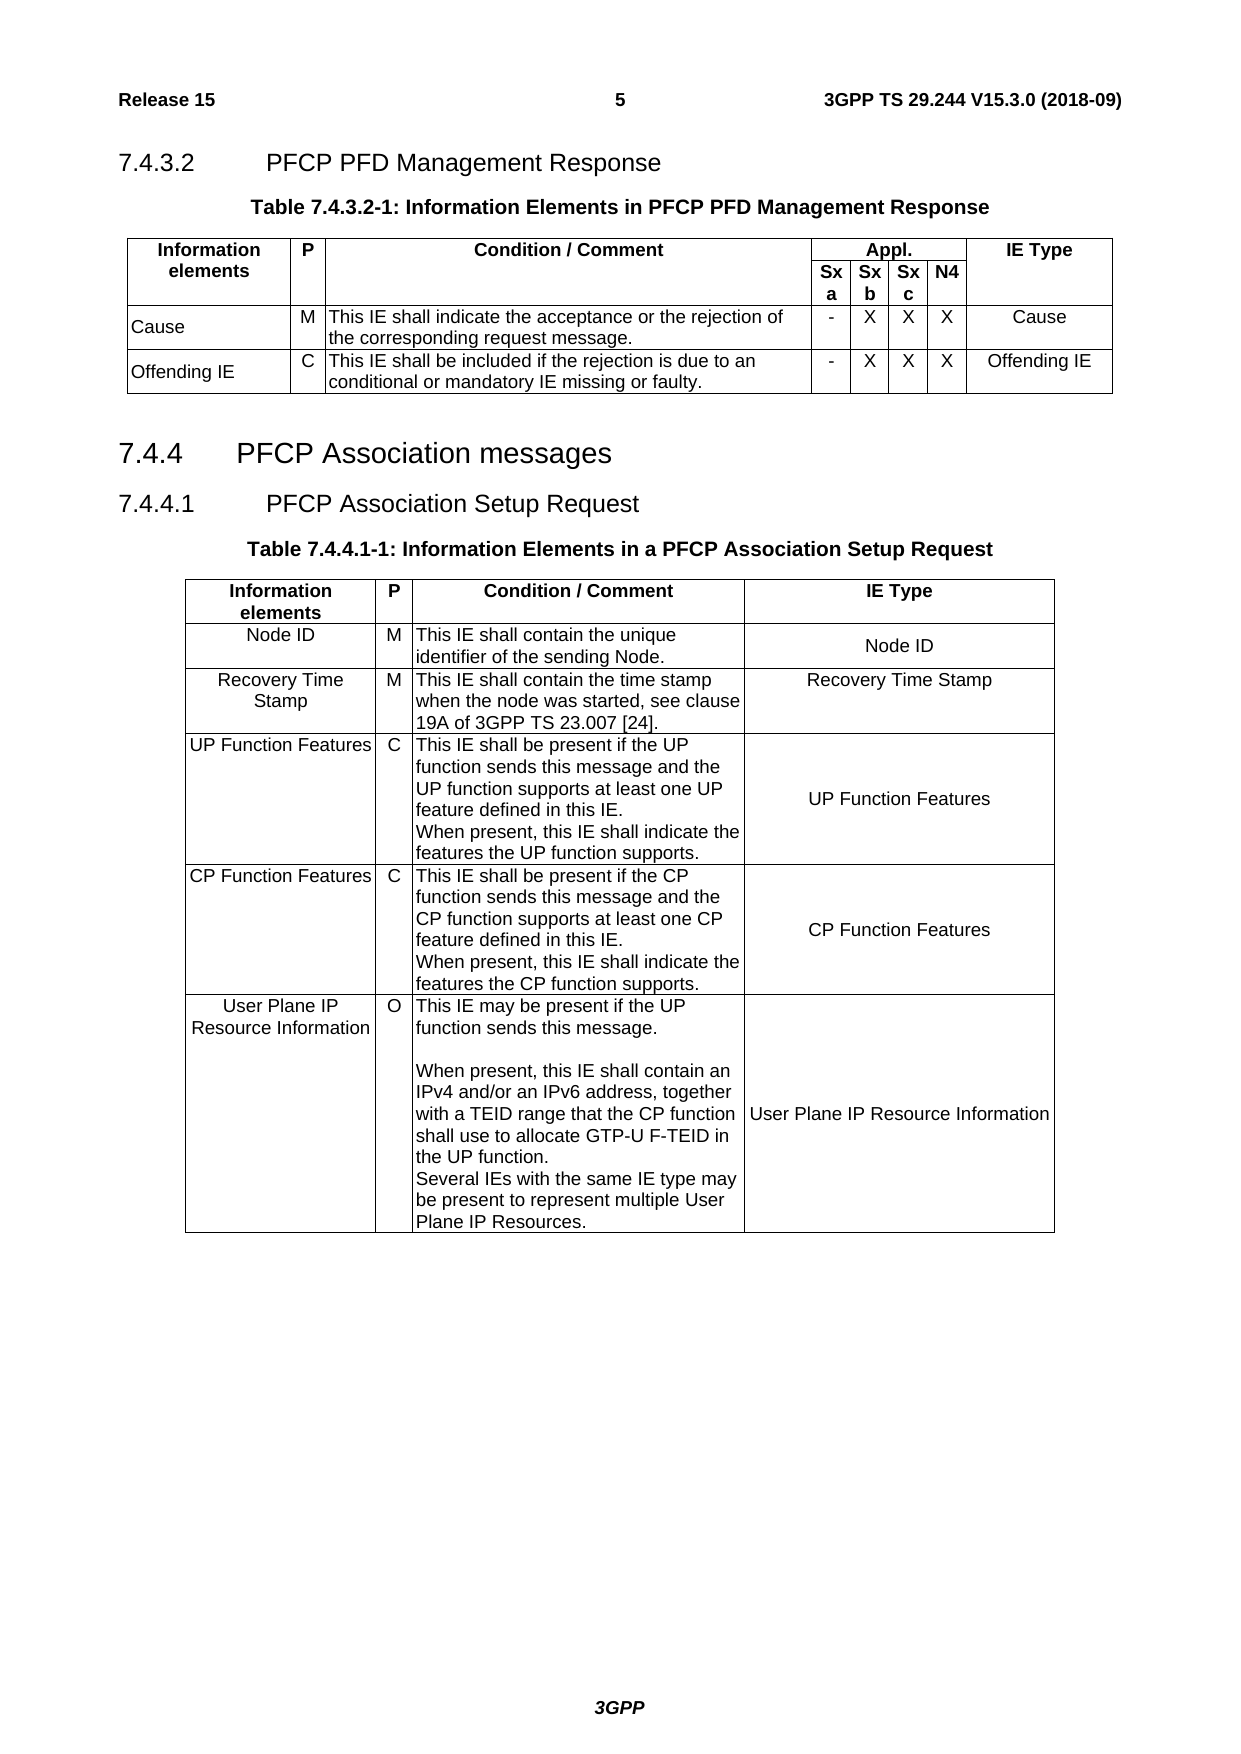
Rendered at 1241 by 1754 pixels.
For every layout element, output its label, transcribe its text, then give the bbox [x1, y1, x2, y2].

subtitle 7.4.3.2 PFCP PFD Management Response [118, 147, 1122, 176]
table_cell Cause [967, 306, 1112, 349]
table_header P [376, 580, 412, 623]
table_cell M [291, 306, 325, 349]
table_header Information elements [186, 580, 375, 623]
table_cell C [291, 350, 325, 393]
table_cell This IE shall be included if the rejection is due to an conditional or mandatory IE missing or faulty. [326, 350, 811, 393]
table_cell CP Function Features [186, 865, 375, 994]
table_cell - [812, 350, 850, 393]
table_cell Recovery Time Stamp [745, 669, 1054, 733]
table_header IE Type [967, 239, 1112, 304]
text Table 7.4.3.2-1: Information Elements in PFCP PFD Management Response [118, 195, 1122, 219]
table_cell Cause [128, 306, 290, 349]
table_cell User Plane IP Resource Information [186, 995, 375, 1232]
table_cell This IE shall be present if the CP function sends this message and the CP function supports at least one CP feature defined in this IE. When present, this IE shall indicate the features the CP function supports. [413, 865, 744, 994]
table_cell Node ID [186, 624, 375, 667]
table_cell M [376, 669, 412, 733]
table_cell X [889, 350, 927, 393]
table_cell C [376, 734, 412, 863]
table_cell X [851, 306, 888, 349]
table_header IE Type [745, 580, 1054, 623]
table_cell UP Function Features [186, 734, 375, 863]
subtitle 7.4.4.1 PFCP Association Setup Request [118, 489, 1122, 518]
table_cell This IE may be present if the UP function sends this message. When present, this IE shall contain an IPv4 and/or an IPv6 address, together with a TEID range that the CP function shall use to allocate GTP-U F-TEID in the UP function. Several IEs with the same IE type may be present to represent multiple User Plane IP Resources. [413, 995, 744, 1232]
table_cell X [851, 350, 888, 393]
table_cell CP Function Features [745, 865, 1054, 994]
table_cell Offending IE [128, 350, 290, 393]
table_cell Node ID [745, 624, 1054, 667]
table_cell O [376, 995, 412, 1232]
table_cell This IE shall be present if the UP function sends this message and the UP function supports at least one UP feature defined in this IE. When present, this IE shall indicate the features the UP function supports. [413, 734, 744, 863]
table_header Condition / Comment [326, 239, 811, 304]
table_header P [291, 239, 325, 304]
table_cell Sxb [851, 261, 888, 304]
table_cell M [376, 624, 412, 667]
table_cell C [376, 865, 412, 994]
table_cell This IE shall contain the unique identifier of the sending Node. [413, 624, 744, 667]
table_cell User Plane IP Resource Information [745, 995, 1054, 1232]
table_cell This IE shall indicate the acceptance or the rejection of the corresponding request message. [326, 306, 811, 349]
table_cell Recovery Time Stamp [186, 669, 375, 733]
table_header Information elements [128, 239, 290, 304]
table_cell N4 [928, 261, 966, 304]
table_header Condition / Comment [413, 580, 744, 623]
table_cell This IE shall contain the time stamp when the node was started, see clause 19A of 3GPP TS 23.007 [24]. [413, 669, 744, 733]
table_cell Offending IE [967, 350, 1112, 393]
table_cell X [889, 306, 927, 349]
table_cell Sxc [889, 261, 927, 304]
text Table 7.4.4.1-1: Information Elements in a PFCP Association Setup Request [118, 536, 1122, 560]
table_cell - [812, 306, 850, 349]
table_cell X [928, 350, 966, 393]
table_cell X [928, 306, 966, 349]
table_cell Sxa [812, 261, 850, 304]
table_header Appl. [812, 239, 966, 260]
table_cell UP Function Features [745, 734, 1054, 863]
subtitle 7.4.4 PFCP Association messages [118, 437, 1122, 470]
